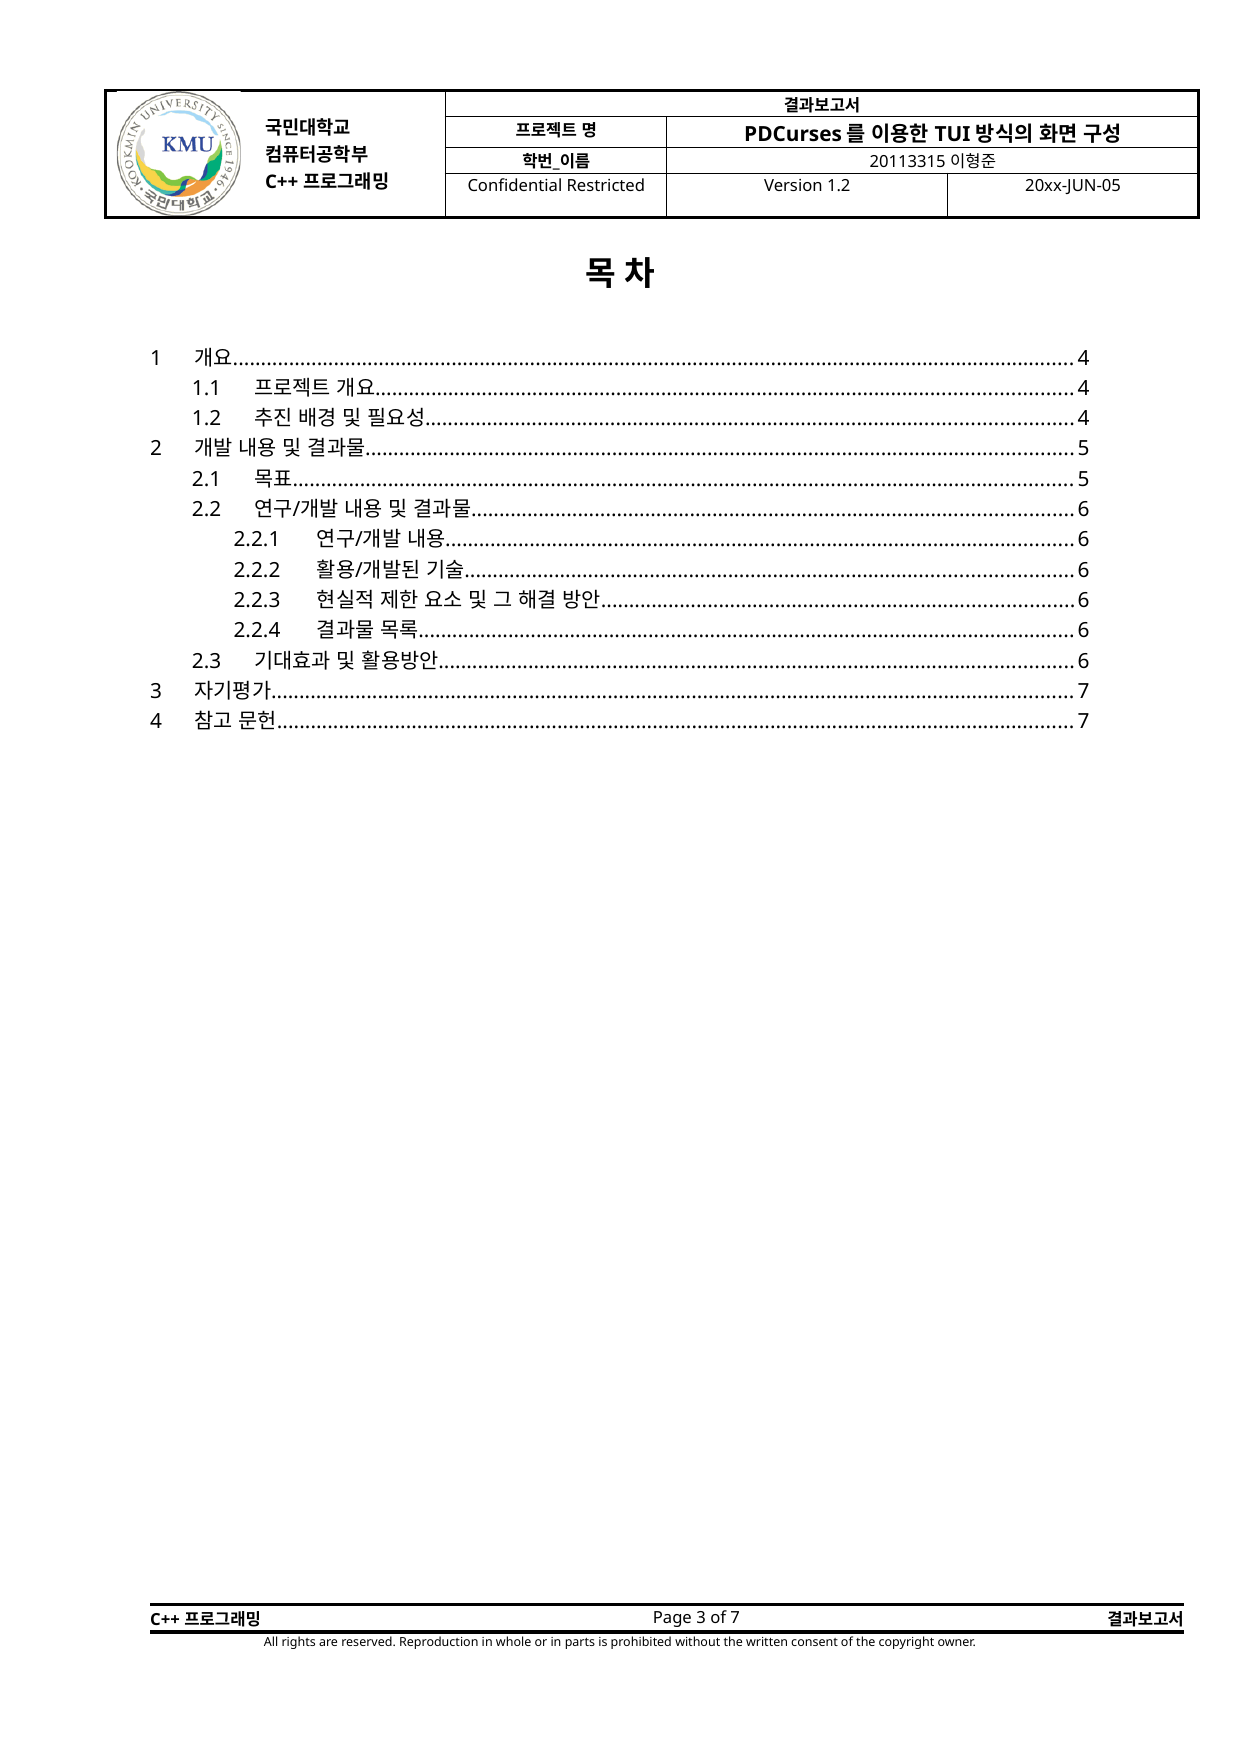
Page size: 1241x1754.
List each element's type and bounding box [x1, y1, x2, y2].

picture [116, 91, 241, 216]
